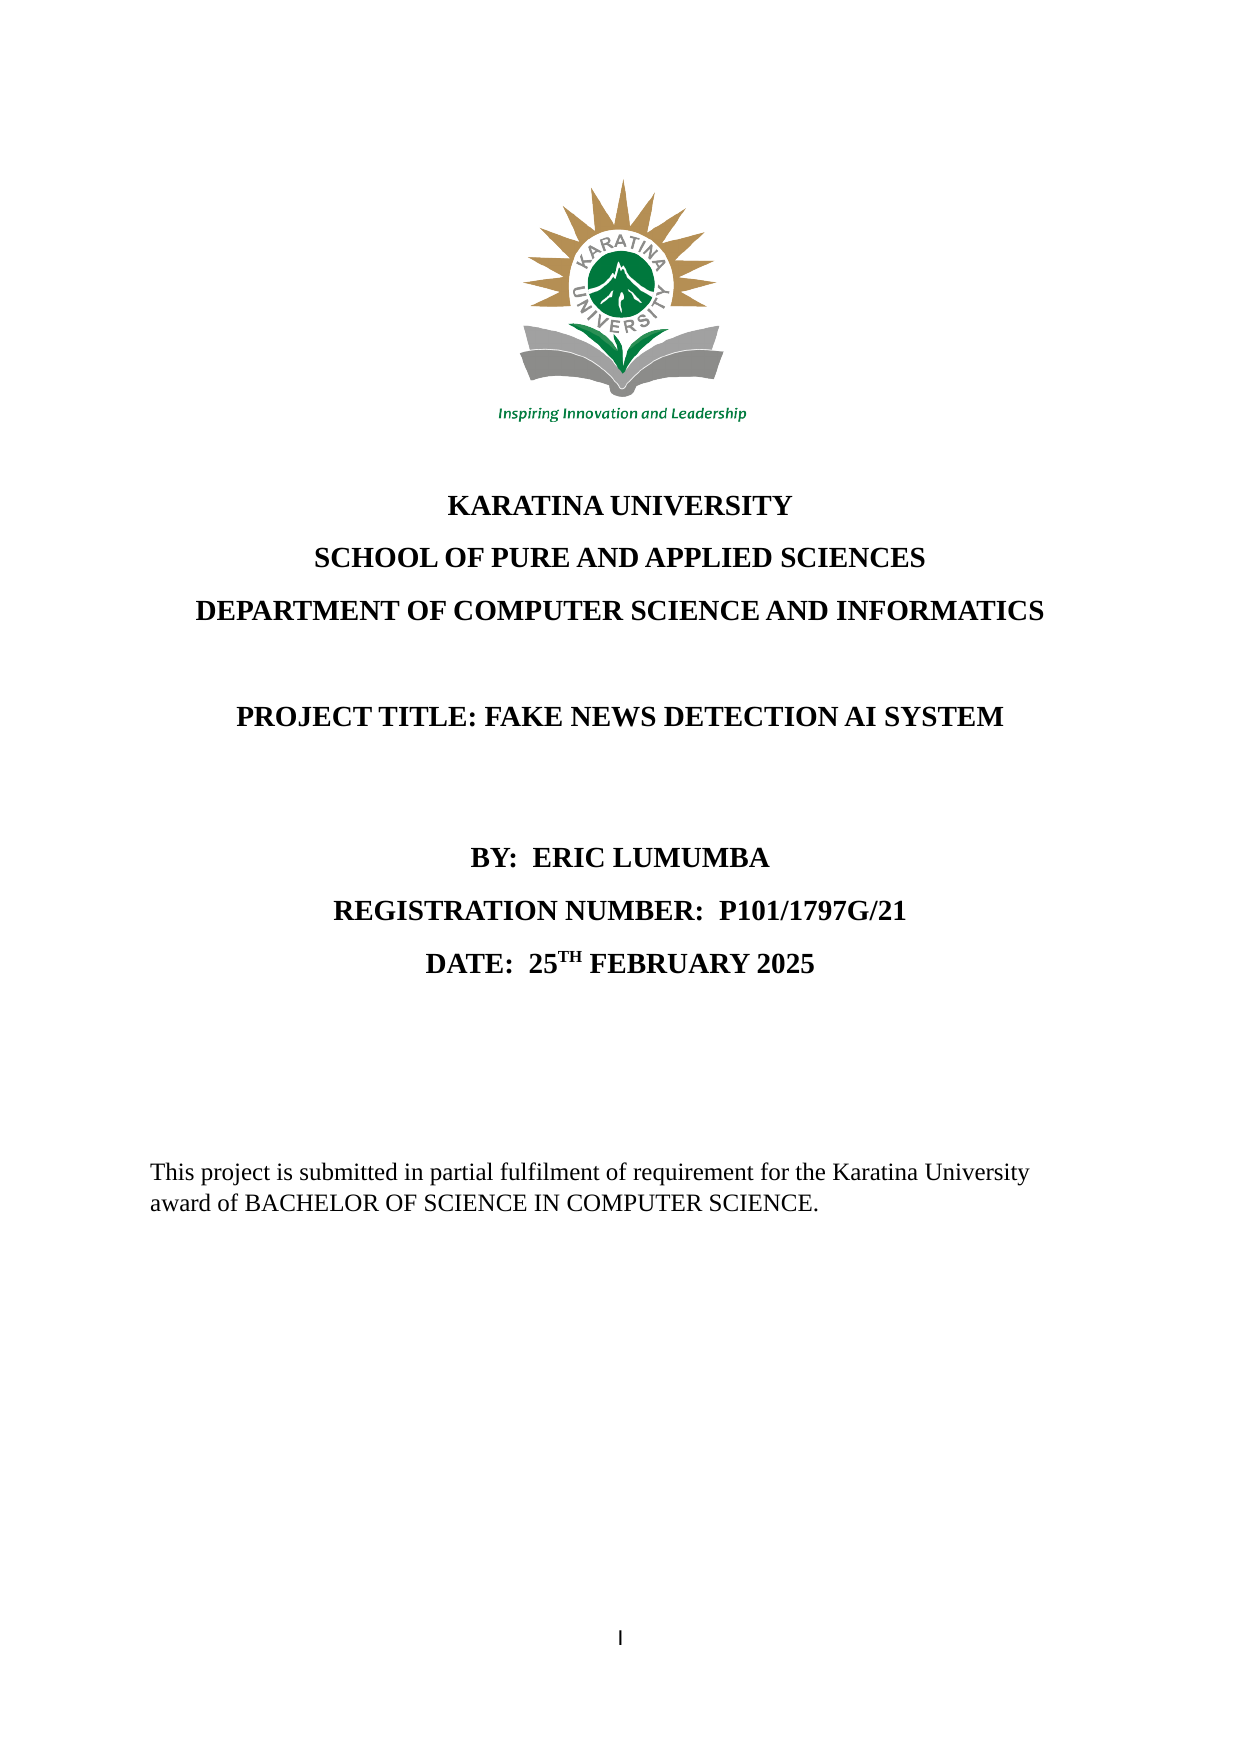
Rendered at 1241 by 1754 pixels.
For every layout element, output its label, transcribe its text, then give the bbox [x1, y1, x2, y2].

text BY: ERIC LUMUMBA [150, 804, 1090, 874]
text SCHOOL OF PURE AND APPLIED SCIENCES [150, 540, 1090, 574]
text REGISTRATION NUMBER: P101/1797G/21 [150, 893, 1090, 927]
picture [484, 150, 757, 422]
text DATE: 25TH FEBRUARY 2025 [150, 946, 1090, 980]
text PROJECT TITLE: FAKE NEWS DETECTION AI SYSTEM [150, 699, 1090, 732]
text KARATINA UNIVERSITY [150, 488, 1090, 521]
text DEPARTMENT OF COMPUTER SCIENCE AND INFORMATICS [150, 593, 1090, 627]
text This project is submitted in partial fulfilment of requirement for the Karatina University award of BACHELOR OF SCIENCE IN COMPUTER SCIENCE. [150, 1157, 1090, 1217]
